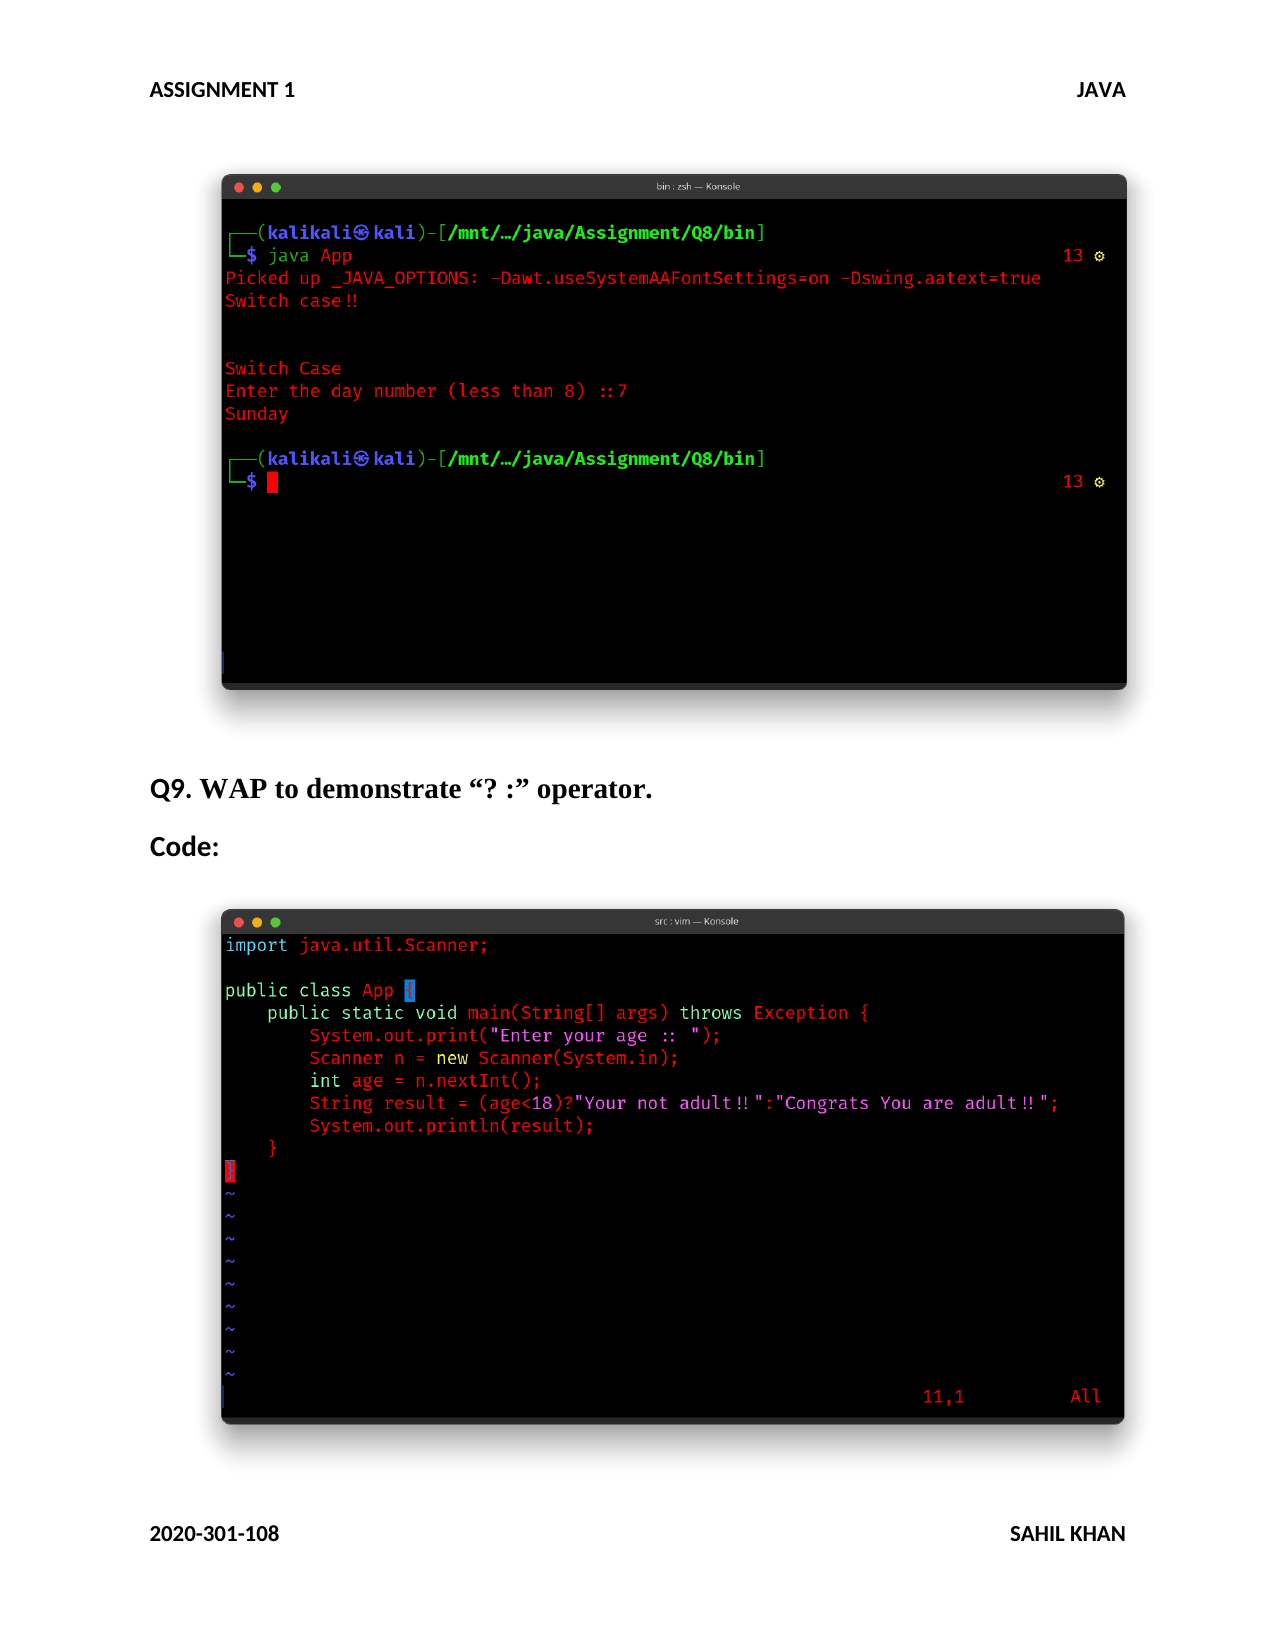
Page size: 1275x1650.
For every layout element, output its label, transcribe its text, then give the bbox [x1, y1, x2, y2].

text Q9. WAP to demonstrate “? :” operator. [150, 771, 1125, 806]
text Code: [150, 828, 1125, 863]
